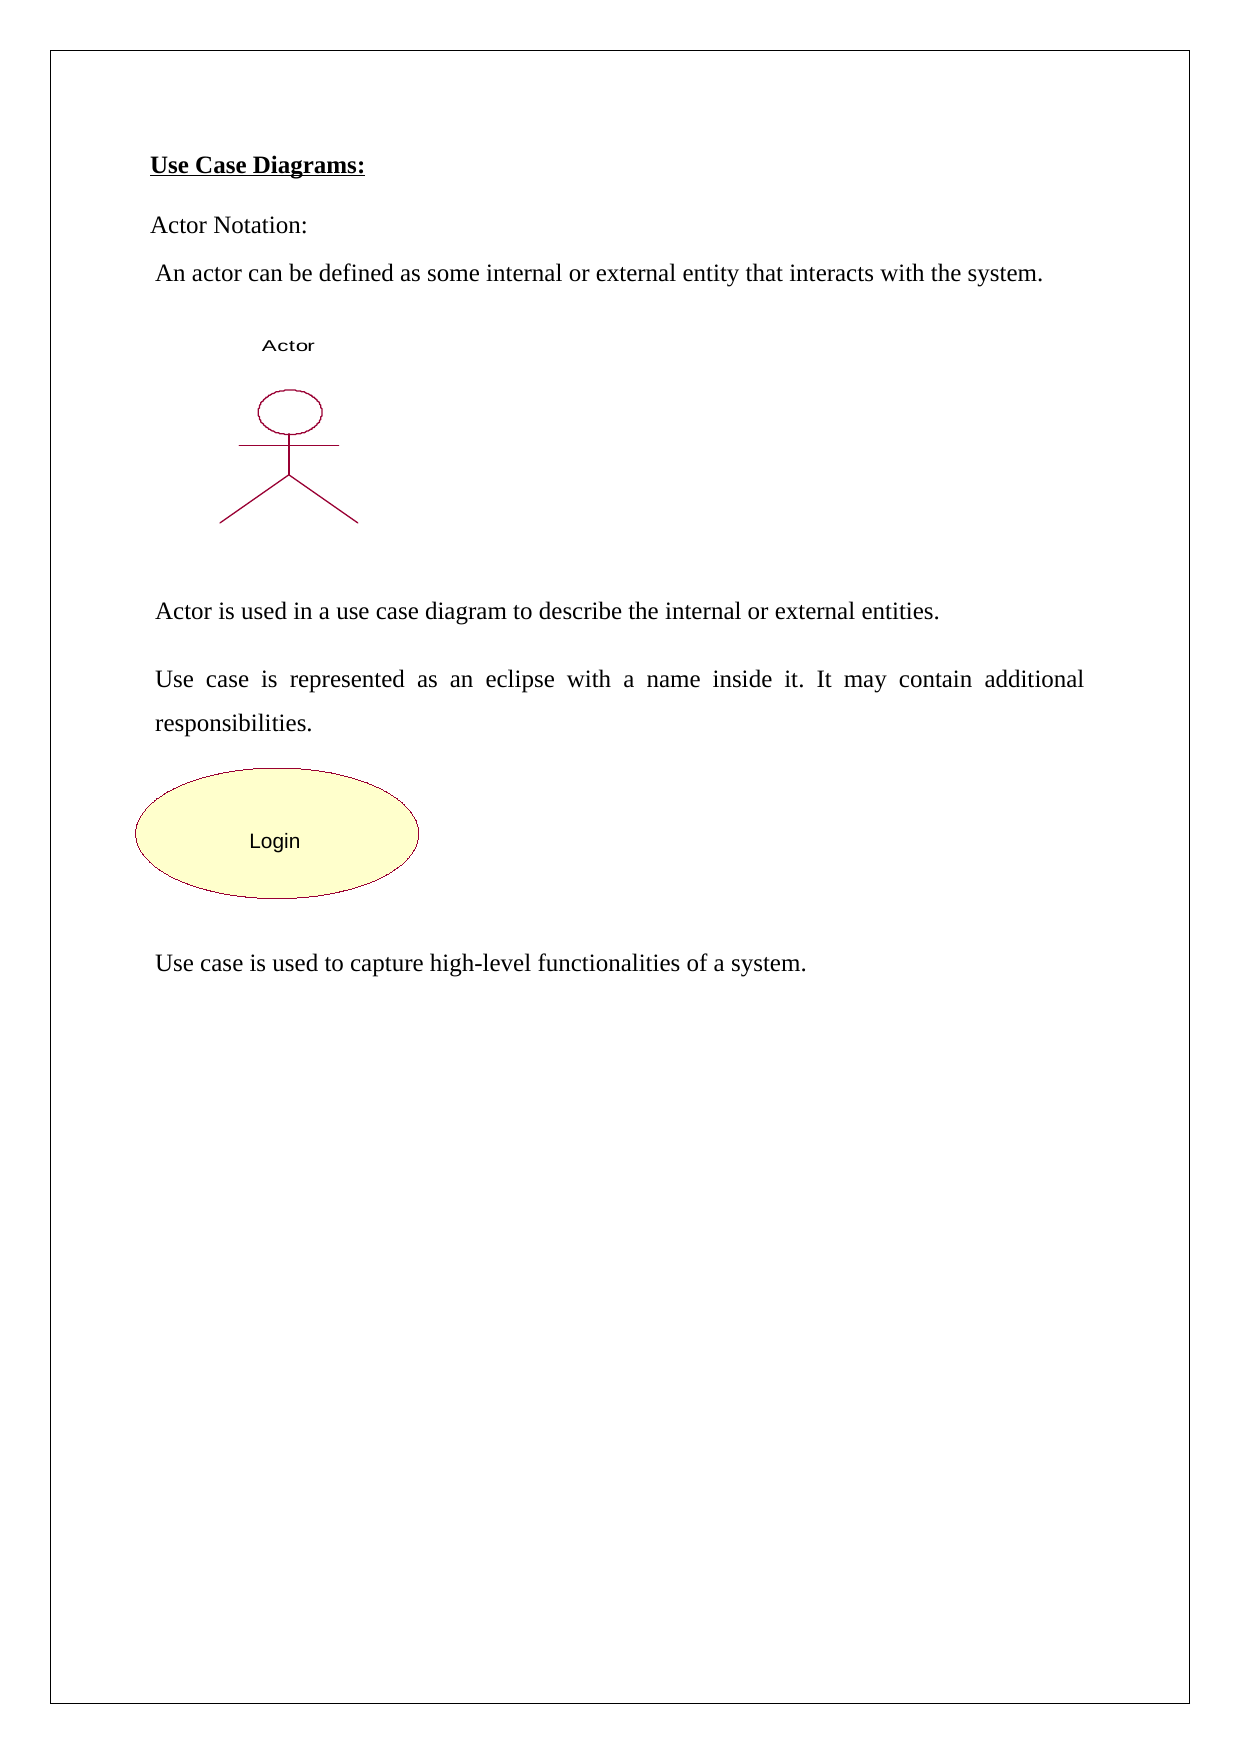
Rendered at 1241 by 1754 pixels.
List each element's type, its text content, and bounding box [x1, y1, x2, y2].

text Actor is used in a use case diagram to describe the internal or external entities. [155, 596, 1085, 625]
text Use case is represented as an eclipse with a name inside it. It may contain additional responsibilities. [155, 664, 1085, 736]
text Actor Notation: [150, 210, 1085, 238]
text An actor can be defined as some internal or external entity that interacts with the system. [155, 258, 1085, 287]
text Use case is used to capture high-level functionalities of a system. [155, 948, 1085, 977]
text Use Case Diagrams: [150, 150, 1090, 179]
